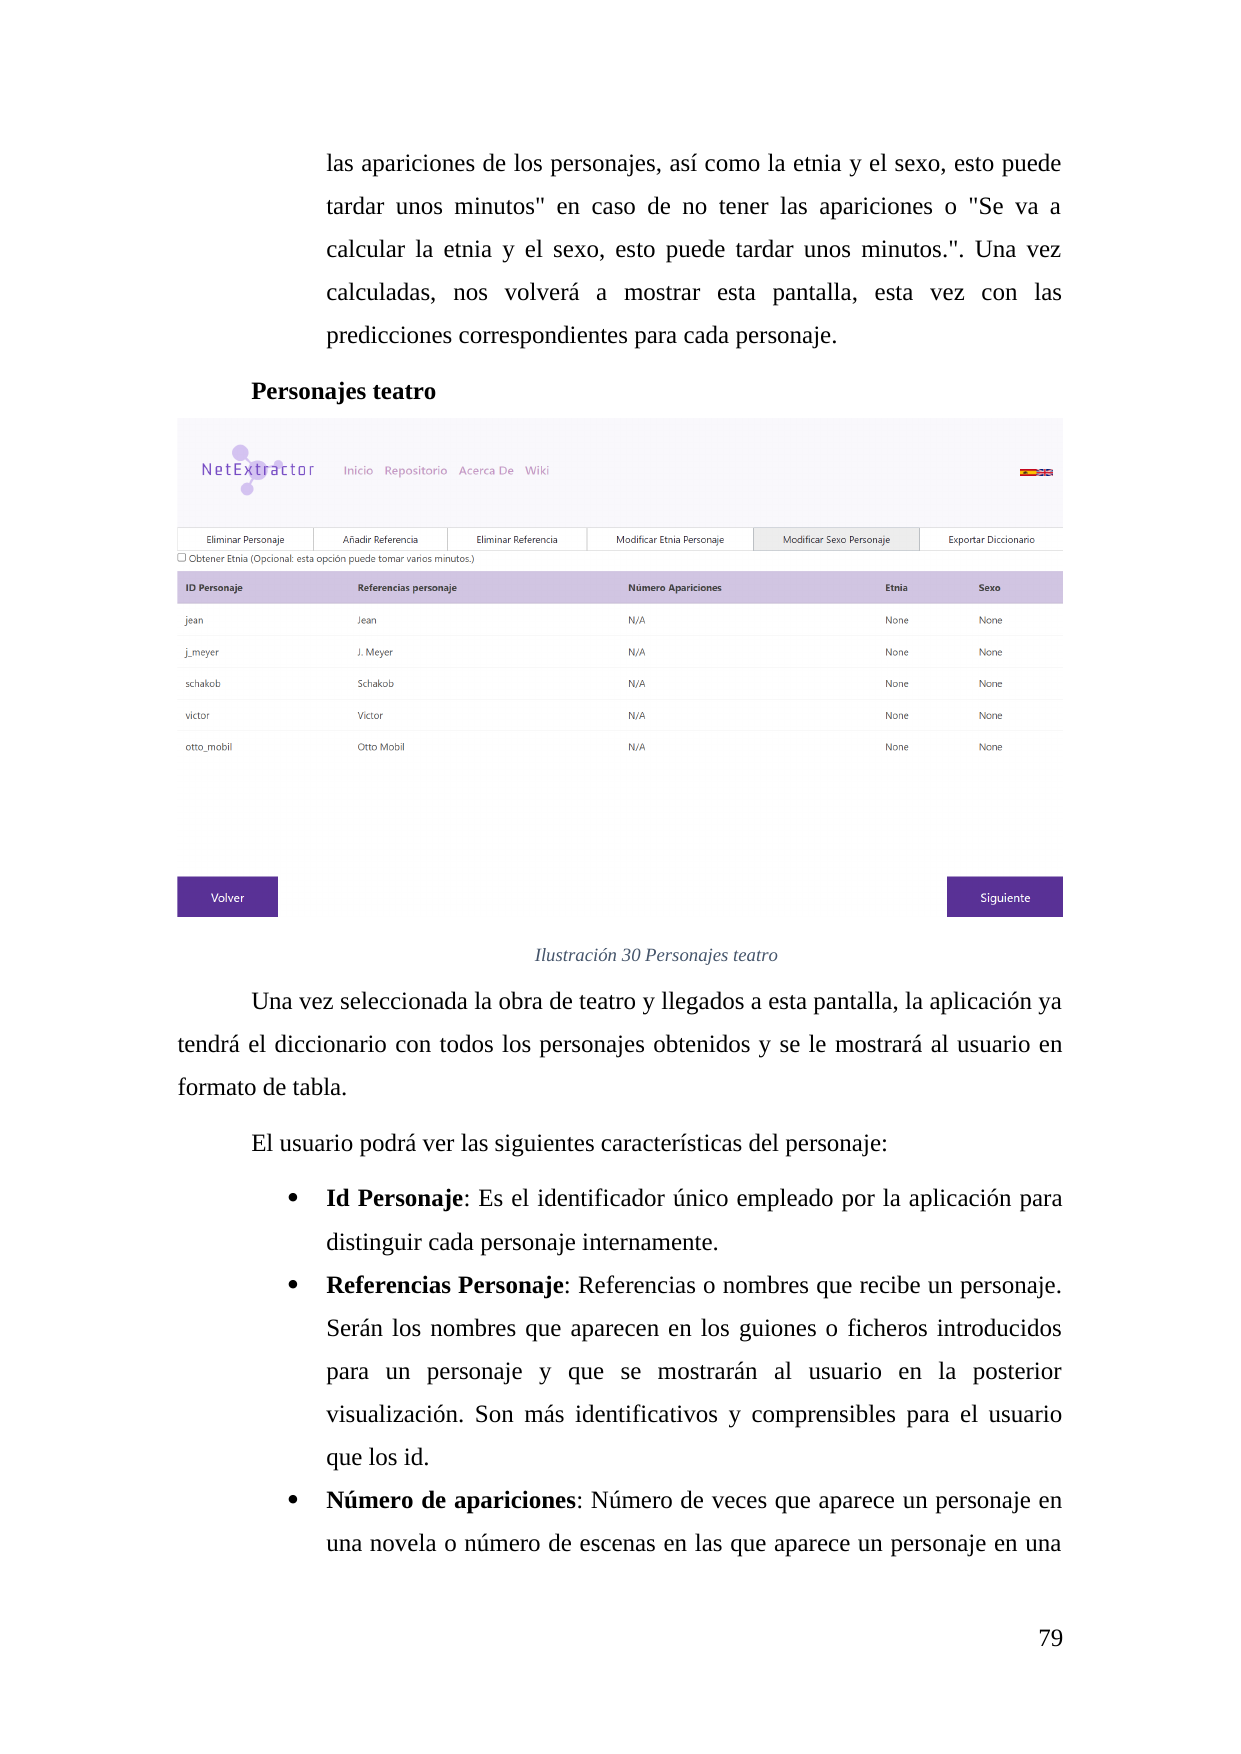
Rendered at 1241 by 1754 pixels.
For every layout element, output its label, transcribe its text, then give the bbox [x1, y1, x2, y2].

text El usuario podrá ver las siguientes características del personaje: [177, 1128, 1063, 1157]
text Ilustración 30 Personajes teatro [177, 943, 1063, 965]
picture [177, 418, 1063, 917]
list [288, 1485, 1063, 1557]
subtitle Personajes teatro [177, 376, 1063, 404]
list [288, 148, 1063, 349]
text Una vez seleccionada la obra de teatro y llegados a esta pantalla, la aplicación ya tendrá el diccionario con todos los personajes obtenidos y se le mostrará al usuario en formato de tabla. [177, 986, 1063, 1101]
list Referencias Personaje: Referencias o nombres que recibe un personaje. Serán los nombres que aparecen en los guiones o ficheros introducidos para un personaje y que se mostrarán al usuario en la posterior visualización. Son más identificativos y comprensibles para el usuario que los id. [288, 1270, 1063, 1471]
list Id Personaje: Es el identificador único empleado por la aplicación para distinguir cada personaje internamente. [288, 1183, 1063, 1255]
